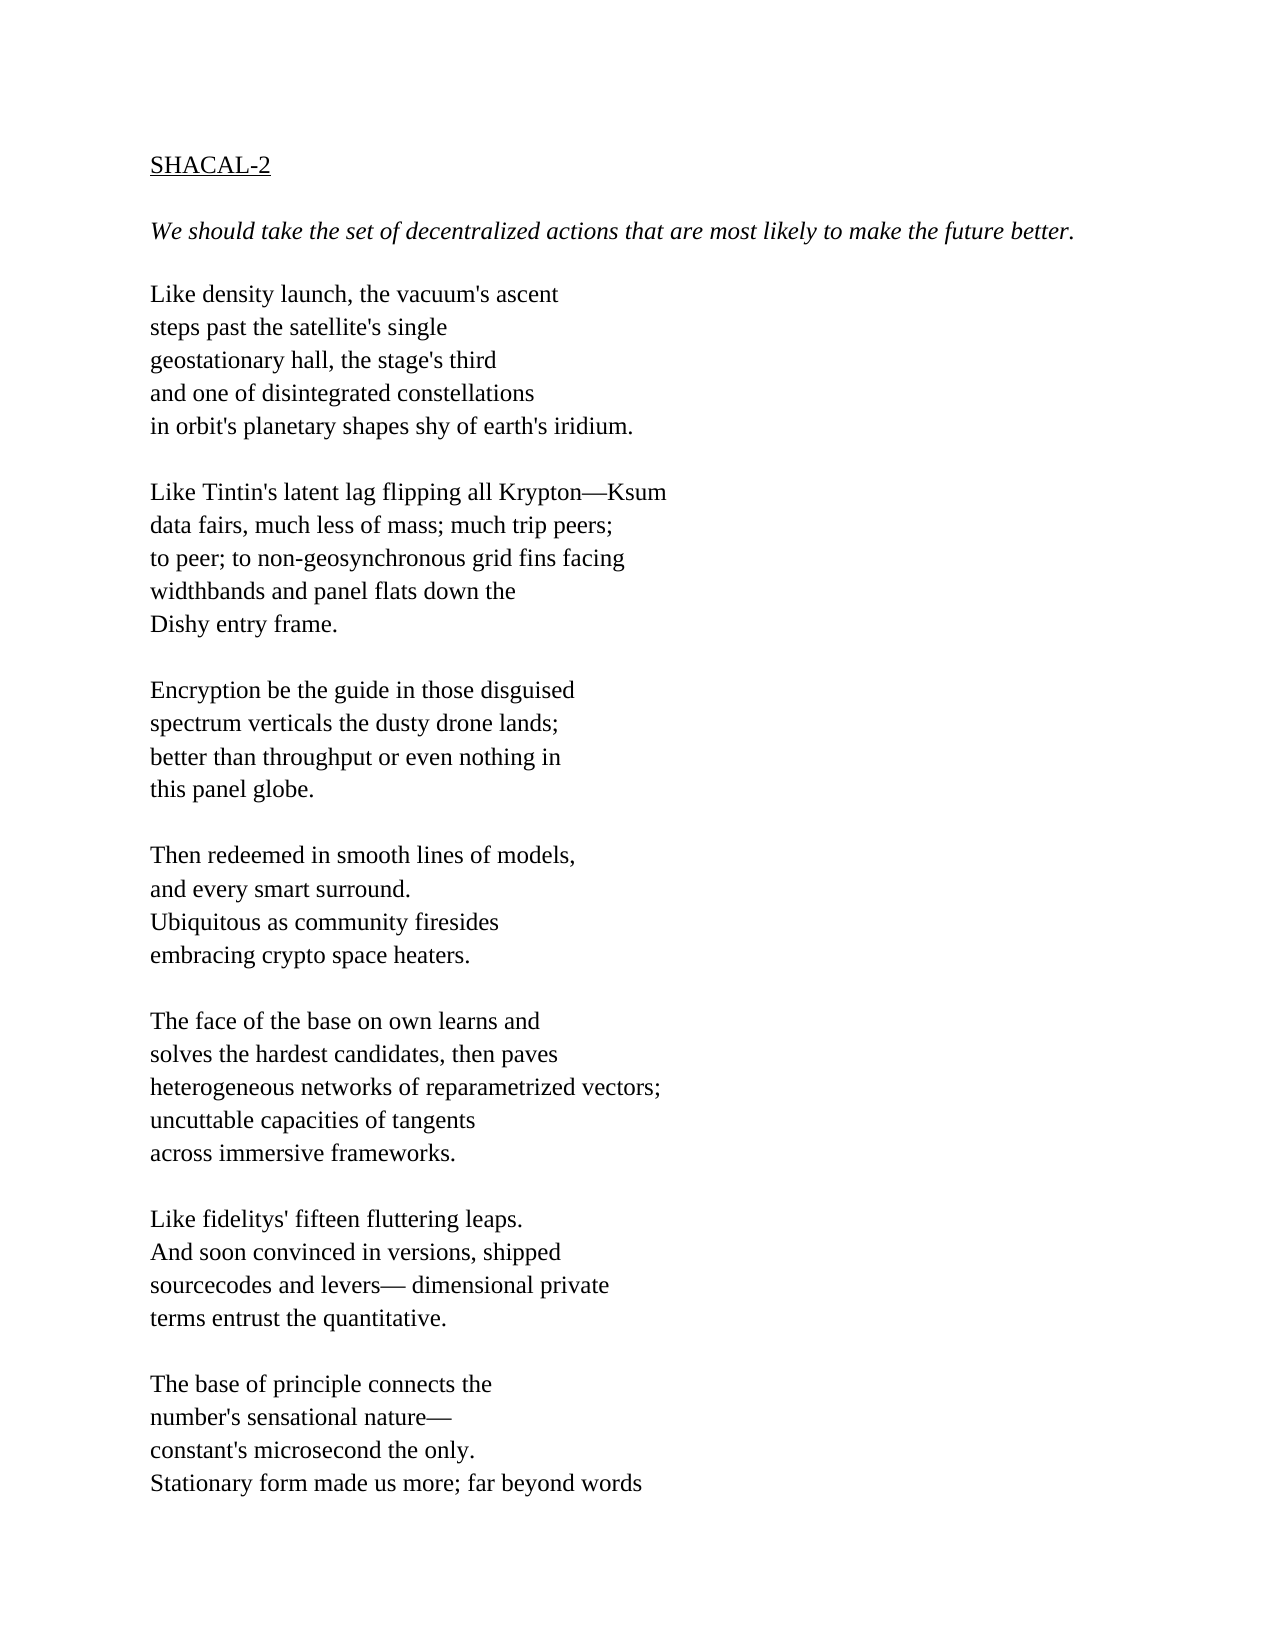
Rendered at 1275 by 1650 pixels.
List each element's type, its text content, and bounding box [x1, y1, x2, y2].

text The face of the base on own learns and [150, 1006, 1125, 1034]
text SHACAL-2 [150, 150, 1125, 179]
text steps past the satellite's single [150, 312, 1125, 341]
text number's sensational nature— [150, 1402, 1125, 1431]
text We should take the set of decentralized actions that are most likely to make the future better. [150, 216, 1125, 245]
text Stationary form made us more; far beyond words [150, 1468, 1125, 1497]
text widthbands and panel flats down the [150, 576, 1125, 605]
text Ubiquitous as community firesides [150, 907, 1125, 935]
text constant's microsecond the only. [150, 1435, 1125, 1464]
text better than throughput or even nothing in [150, 742, 1125, 770]
text and every smart surround. [150, 874, 1125, 902]
text across immersive frameworks. [150, 1138, 1125, 1167]
text The base of principle connects the [150, 1369, 1125, 1398]
text data fairs, much less of mass; much trip peers; [150, 510, 1125, 539]
text this panel globe. [150, 774, 1125, 803]
text Then redeemed in smooth lines of models, [150, 841, 1125, 869]
text terms entrust the quantitative. [150, 1303, 1125, 1332]
text in orbit's planetary shapes shy of earth's iridium. [150, 411, 1125, 440]
text and one of disintegrated constellations [150, 378, 1125, 407]
text heterogeneous networks of reparametrized vectors; [150, 1072, 1125, 1101]
text Like density launch, the vacuum's ascent [150, 279, 1125, 308]
text embracing crypto space heaters. [150, 940, 1125, 968]
text Dishy entry frame. [150, 609, 1125, 638]
text Encryption be the guide in those disguised [150, 676, 1125, 704]
text Like Tintin's latent lag flipping all Krypton—Ksum [150, 477, 1125, 506]
text to peer; to non-geosynchronous grid fins facing [150, 543, 1125, 572]
text solves the hardest candidates, then paves [150, 1039, 1125, 1067]
text Like fidelitys' fifteen fluttering leaps. [150, 1204, 1125, 1233]
text uncuttable capacities of tangents [150, 1105, 1125, 1133]
text And soon convinced in versions, shipped [150, 1237, 1125, 1266]
text geostationary hall, the stage's third [150, 345, 1125, 374]
text sourcecodes and levers— dimensional private [150, 1270, 1125, 1299]
text spectrum verticals the dusty drone lands; [150, 708, 1125, 737]
